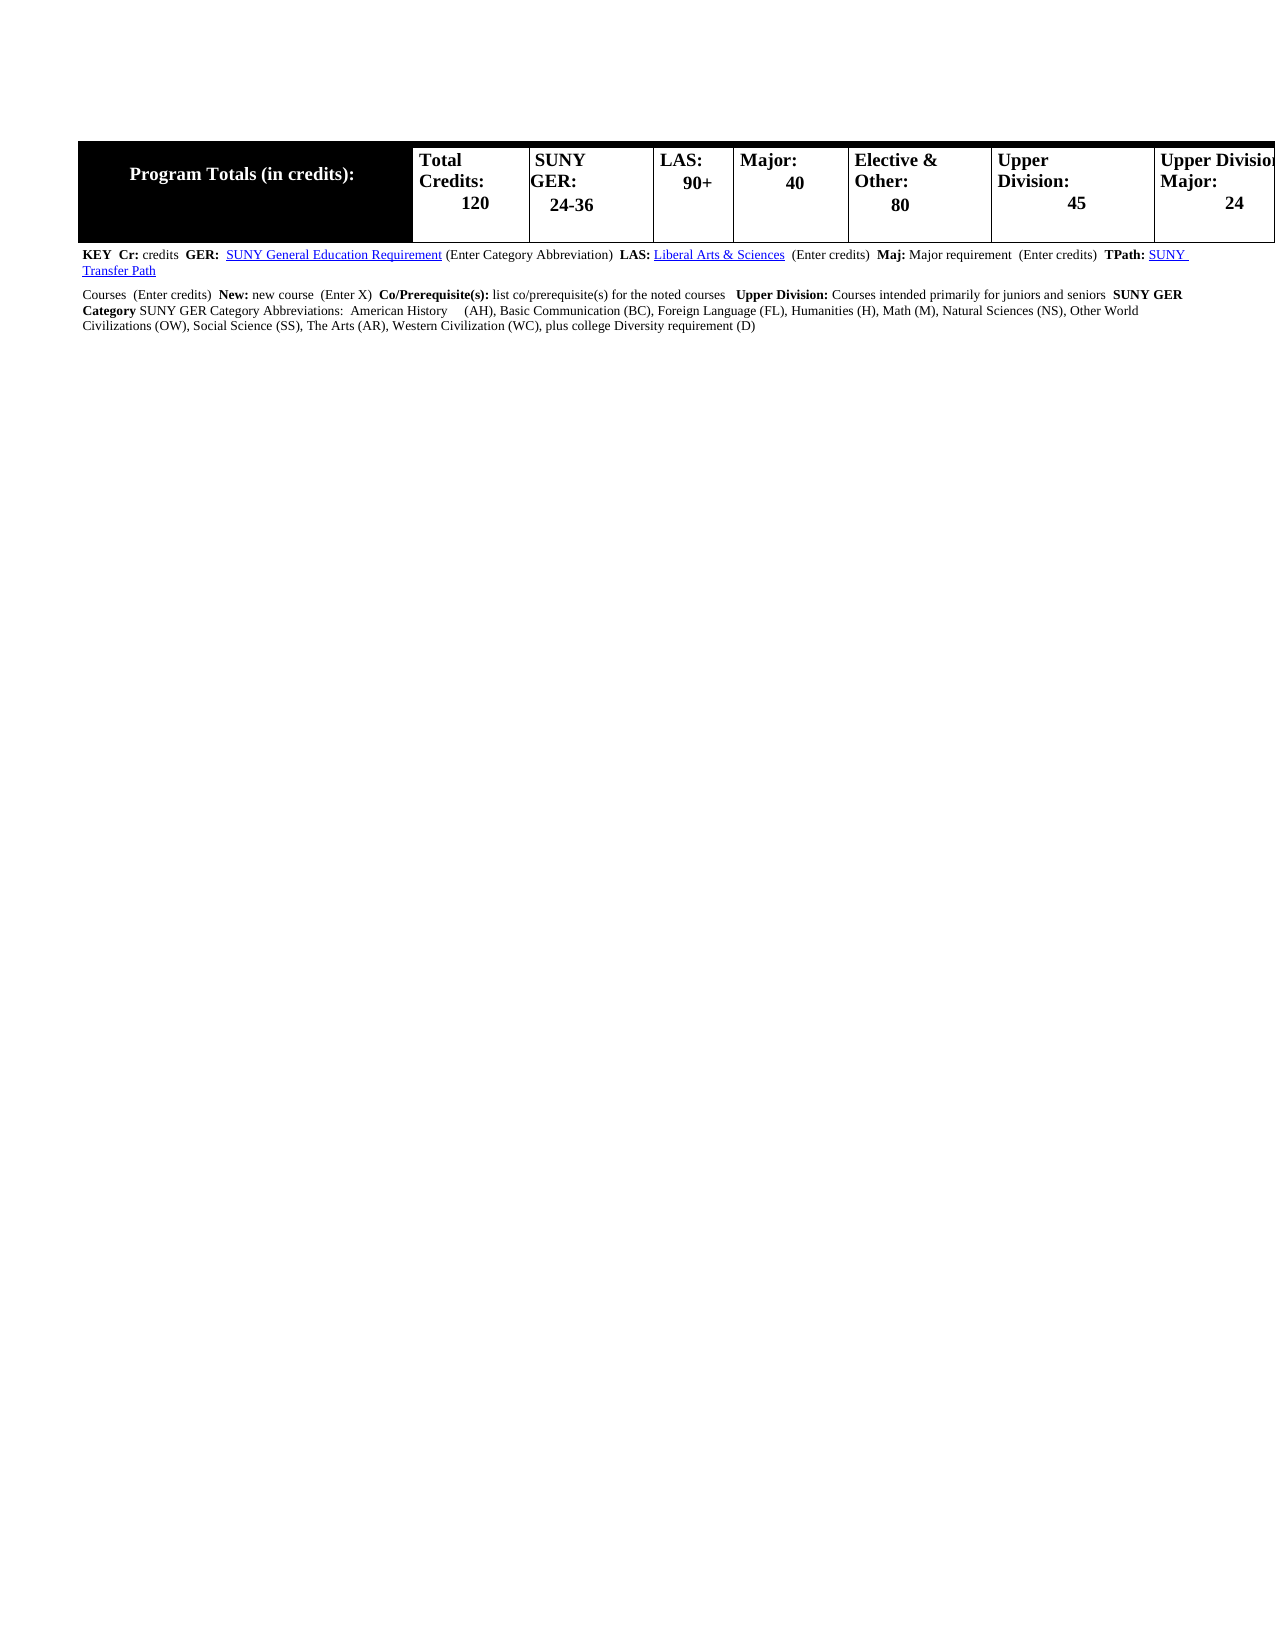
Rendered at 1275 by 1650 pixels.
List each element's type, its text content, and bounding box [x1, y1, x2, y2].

table_header Major: 40 [734, 148, 848, 242]
table_header Total Credits: 120 [413, 148, 529, 242]
text KEY Cr: credits GER: SUNY General Education Requirement (Enter Category Abbreviation) LAS: Liberal Arts & Sciences (Enter credits) Maj: Major requirement (Enter credits) TPath: SUNY Transfer Path [82, 247, 1208, 278]
table_header SUNY GER: 24-36 [530, 148, 653, 242]
table_header Upper Division: 45 [992, 148, 1154, 242]
table_header Upper Division Major: 24 [1155, 148, 1274, 242]
text Courses (Enter credits) New: new course (Enter X) Co/Prerequisite(s): list co/prerequisite(s) for the noted courses Upper Division: Courses intended primarily for juniors and seniors SUNY GER Category SUNY GER Category Abbreviations: American History (AH), Basic Communication (BC), Foreign Language (FL), Humanities (H), Math (M), Natural Sciences (NS), Other World Civilizations (OW), Social Science (SS), The Arts (AR), Western Civilization (WC), plus college Diversity requirement (D) [82, 287, 1199, 333]
table_header LAS: 90+ [654, 148, 733, 242]
table_header Elective & Other: 80 [849, 148, 991, 242]
table_header Program Totals (in credits): [79, 148, 412, 242]
